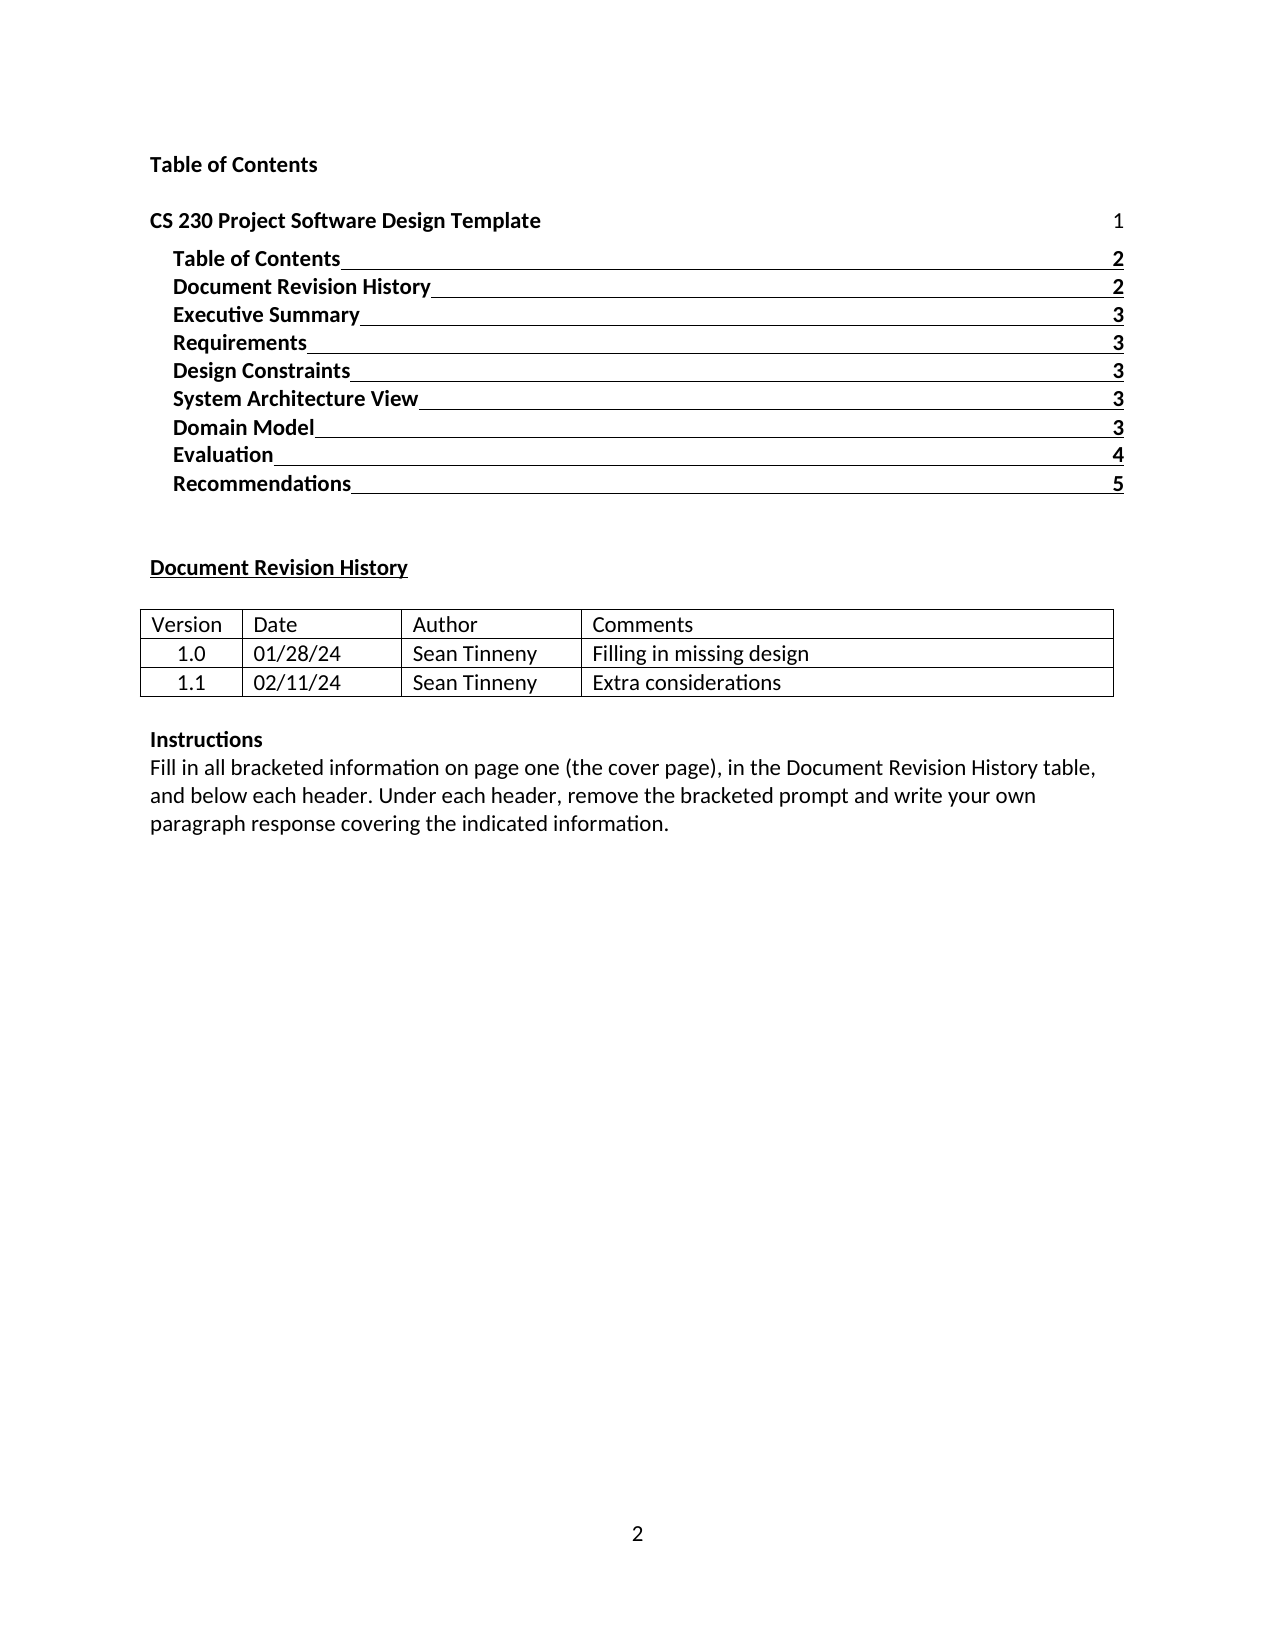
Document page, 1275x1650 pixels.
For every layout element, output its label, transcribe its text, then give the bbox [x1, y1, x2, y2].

subtitle Table of Contents [150, 150, 1125, 178]
subtitle Document Revision History [150, 553, 1125, 581]
table_cell Sean Tinneny [402, 668, 581, 696]
table_cell 1.0 [141, 639, 242, 667]
table_cell 1.1 [141, 668, 242, 696]
table_cell 01/28/24 [243, 639, 401, 667]
text Instructions [150, 725, 1125, 753]
table_cell Filling in missing design [582, 639, 1113, 667]
table_header Version [141, 610, 242, 638]
table_header Author [402, 610, 581, 638]
text Fill in all bracketed information on page one (the cover page), in the Document Revision History table, and below each header. Under each header, remove the bracketed prompt and write your own paragraph response covering the indicated information. [150, 753, 1125, 837]
table_cell Extra considerations [582, 668, 1113, 696]
table_cell 02/11/24 [243, 668, 401, 696]
table_cell Sean Tinneny [402, 639, 581, 667]
table_header Comments [582, 610, 1113, 638]
table_header Date [243, 610, 401, 638]
